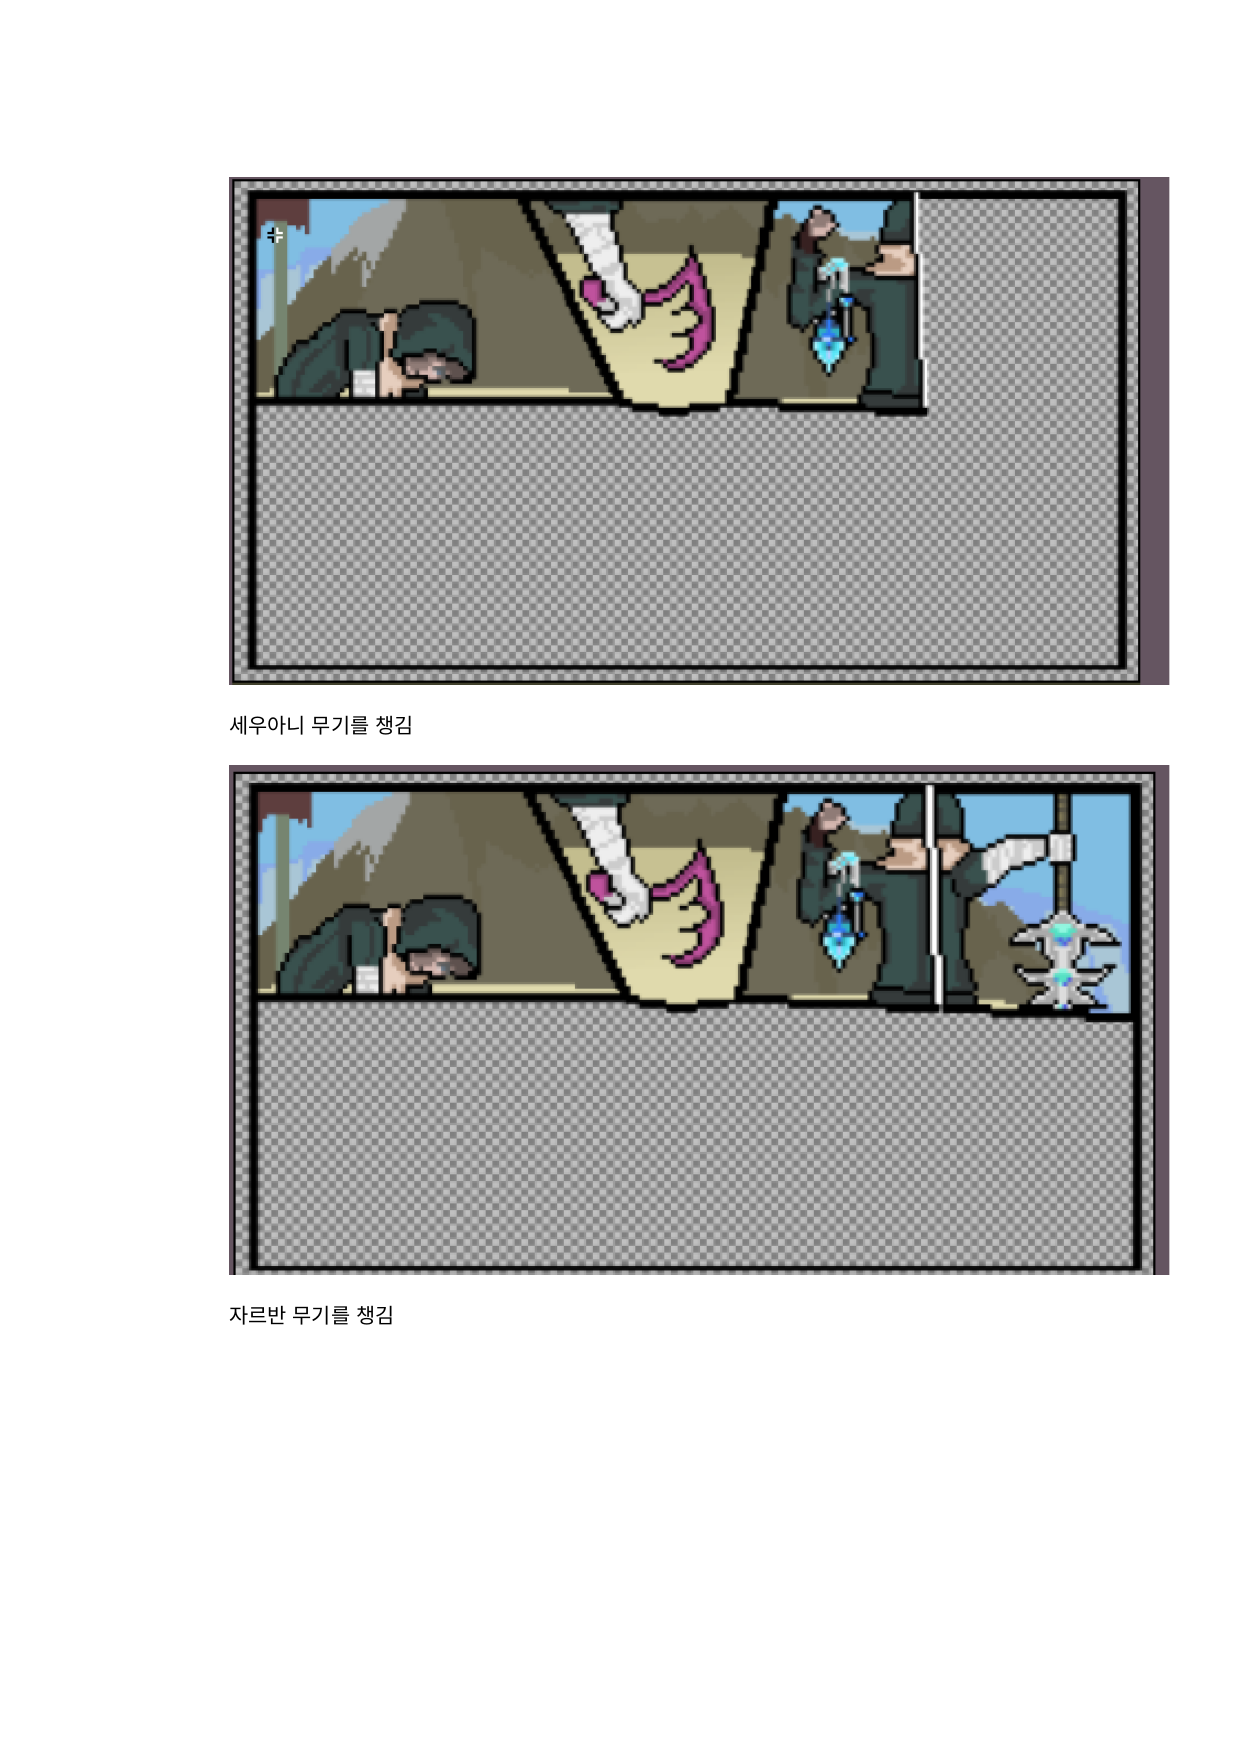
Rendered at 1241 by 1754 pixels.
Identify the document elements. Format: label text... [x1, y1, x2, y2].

picture [229, 177, 1170, 685]
picture [229, 765, 1170, 1275]
list 세우아니 무기를 챙김 [229, 709, 1090, 740]
list 자르반 무기를 챙김 [229, 1300, 1090, 1330]
